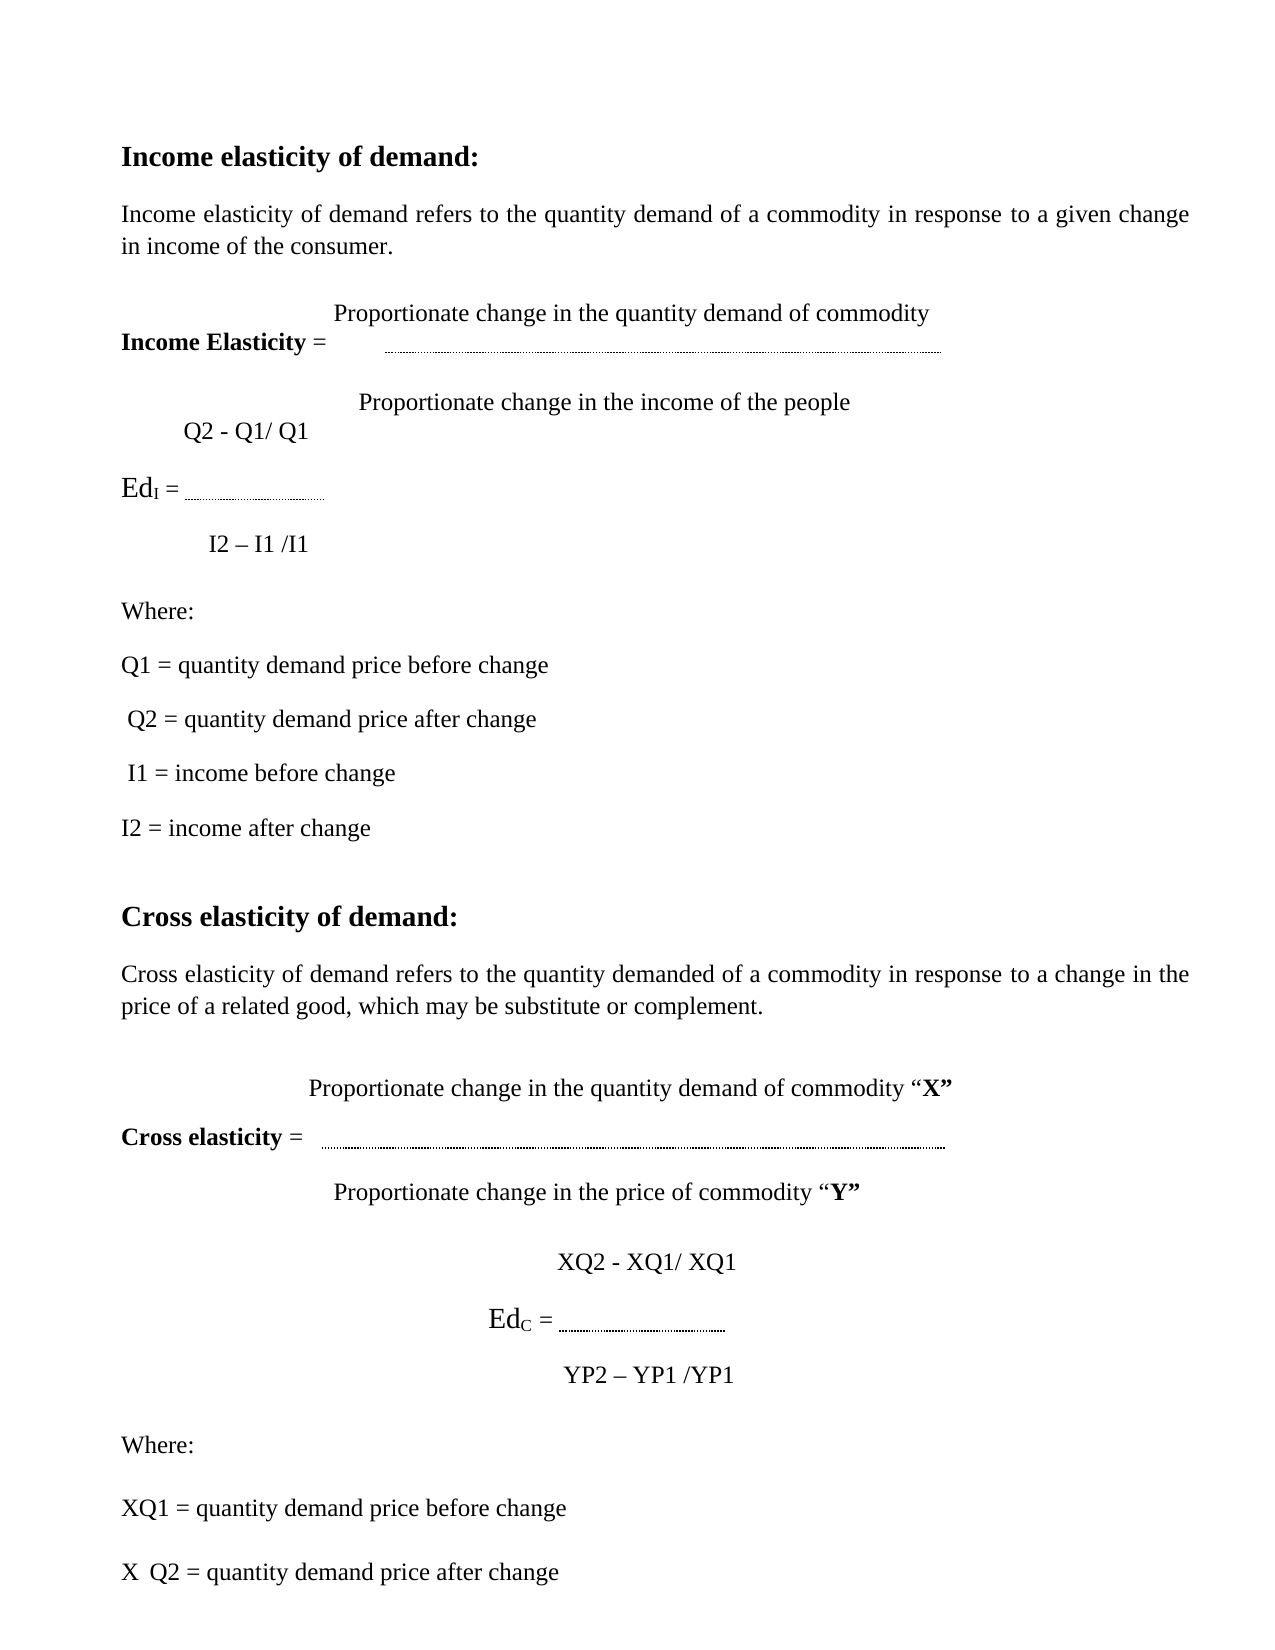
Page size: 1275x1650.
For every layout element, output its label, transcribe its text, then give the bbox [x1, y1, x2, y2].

text Cross elasticity of demand refers to the quantity demanded of a commodity in response to a change in the price of a related good, which may be substitute or complement. [121, 959, 1189, 1020]
text Proportionate change in the income of the people [121, 387, 1189, 416]
subtitle Income Elasticity = [121, 327, 1189, 355]
text Proportionate change in the price of commodity “Y” [121, 1177, 1189, 1205]
text Cross elasticity = [121, 1122, 1189, 1151]
text I1 = income before change [121, 758, 1189, 787]
text YP2 – YP1 /YP1 [488, 1360, 1189, 1389]
text I2 – I1 /I1 [121, 529, 1189, 558]
text Q2 - Q1/ Q1 [121, 416, 1189, 445]
text Income elasticity of demand refers to the quantity demand of a commodity in response to a given change in income of the consumer. [121, 199, 1189, 260]
text Q2 = quantity demand price after change [121, 704, 1189, 733]
text XQ1 = quantity demand price before change [121, 1493, 1189, 1522]
text Where: [121, 1430, 1189, 1459]
text EdC = [488, 1301, 1189, 1335]
text Proportionate change in the quantity demand of commodity [121, 298, 1189, 327]
text I2 = income after change [121, 813, 1189, 841]
text Proportionate change in the quantity demand of commodity “X” [121, 1073, 1189, 1102]
text EdI = [121, 470, 1189, 503]
text Q1 = quantity demand price before change [121, 651, 1189, 679]
subtitle Cross elasticity of demand: [121, 899, 1189, 933]
text Where: [121, 596, 1189, 625]
text XQ2 - XQ1/ XQ1 [488, 1247, 1189, 1276]
subtitle Income elasticity of demand: [121, 139, 1189, 173]
text X Q2 = quantity demand price after change [121, 1557, 1189, 1586]
